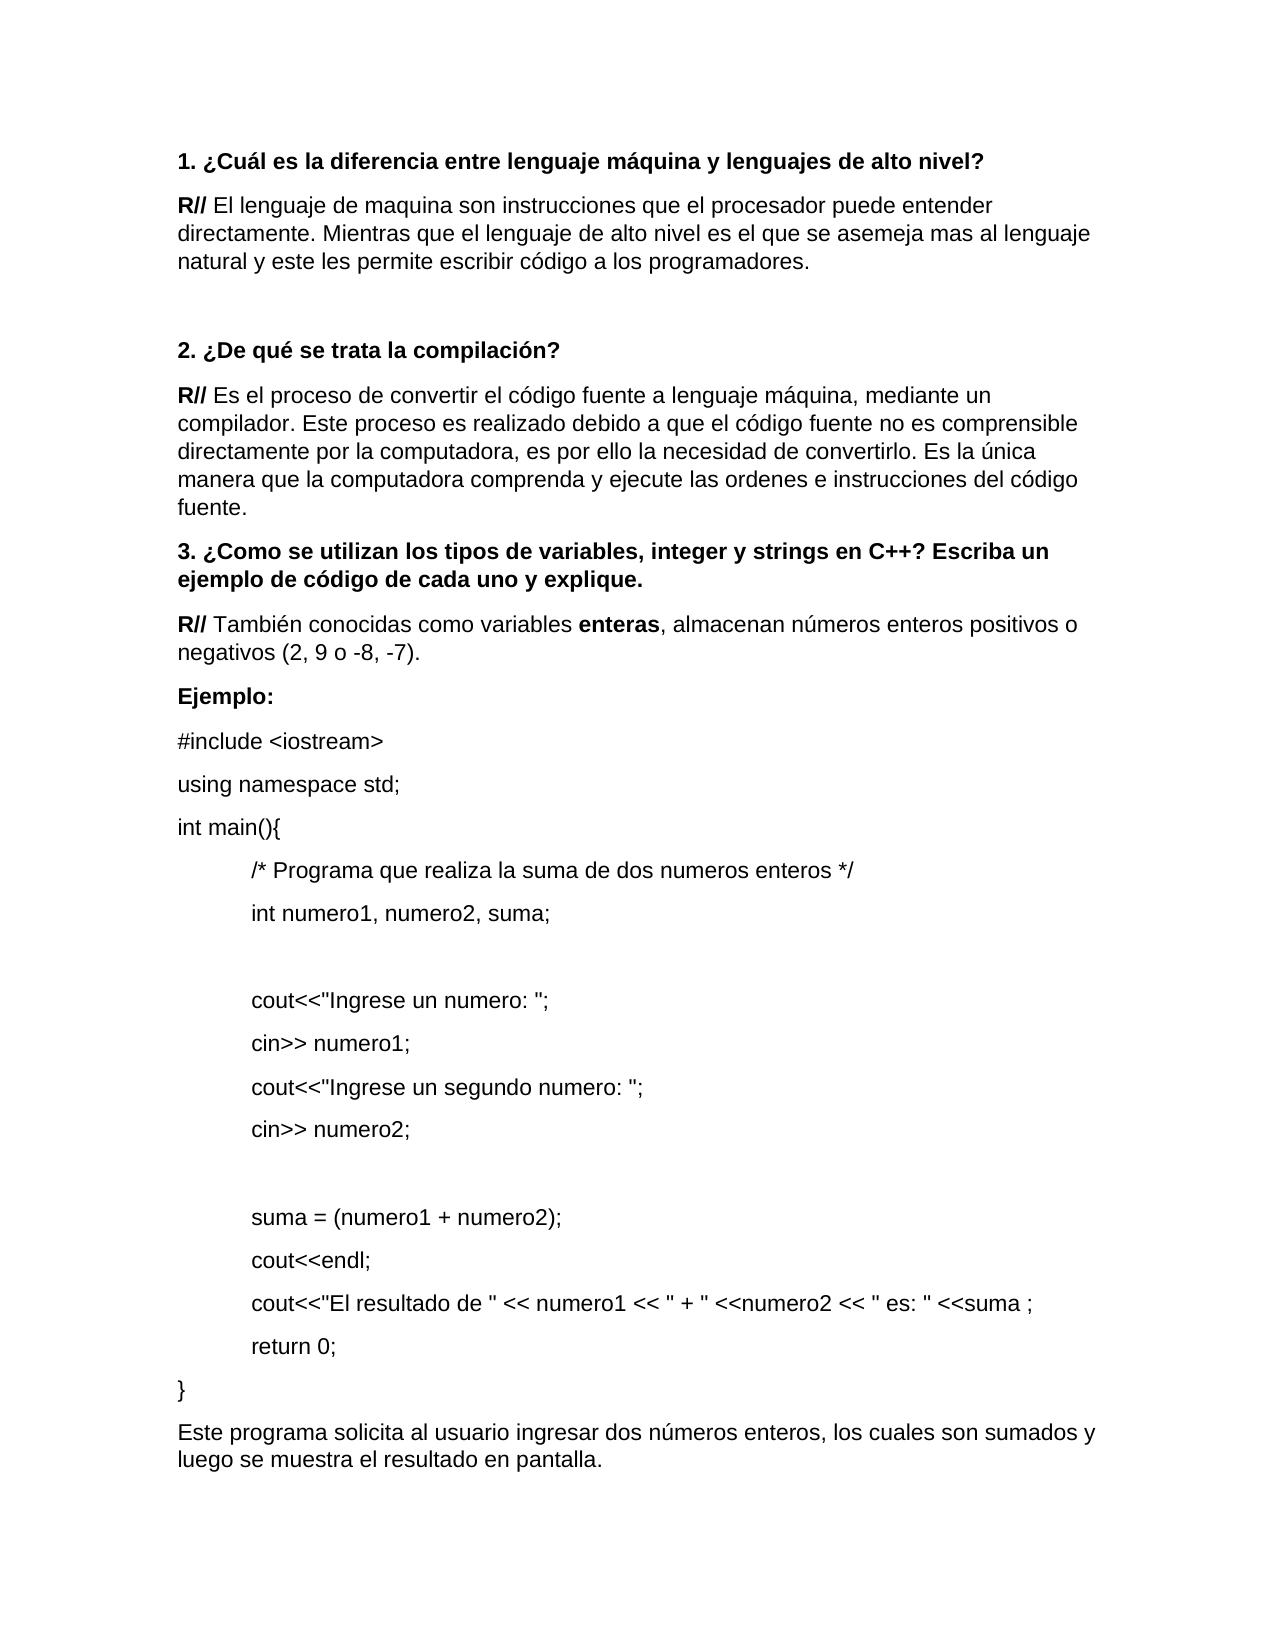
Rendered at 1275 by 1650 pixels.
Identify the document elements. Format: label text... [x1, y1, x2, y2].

text return 0; [177, 1333, 1098, 1359]
text 3. ¿Como se utilizan los tipos de variables, integer y strings en C++? Escriba un ejemplo de código de cada uno y explique. [177, 538, 1098, 592]
text cout<<"Ingrese un segundo numero: "; [177, 1073, 1098, 1100]
text #include <iostream> [177, 728, 1098, 754]
text 1. ¿Cuál es la diferencia entre lenguaje máquina y lenguajes de alto nivel? [177, 148, 1098, 174]
text using namespace std; [177, 771, 1098, 797]
text R// El lenguaje de maquina son instrucciones que el procesador puede entender directamente. Mientras que el lenguaje de alto nivel es el que se asemeja mas al lenguaje natural y este les permite escribir código a los programadores. [177, 192, 1098, 274]
text cout<<"Ingrese un numero: "; [177, 987, 1098, 1014]
text int numero1, numero2, suma; [177, 900, 1098, 926]
text R// También conocidas como variables enteras, almacenan números enteros positivos o negativos (2, 9 o -8, -7). [177, 611, 1098, 665]
text cin>> numero1; [177, 1030, 1098, 1057]
text /* Programa que realiza la suma de dos numeros enteros */ [177, 857, 1098, 883]
text suma = (numero1 + numero2); [177, 1204, 1098, 1231]
text Este programa solicita al usuario ingresar dos números enteros, los cuales son sumados y luego se muestra el resultado en pantalla. [177, 1419, 1098, 1472]
text R// Es el proceso de convertir el código fuente a lenguaje máquina, mediante un compilador. Este proceso es realizado debido a que el código fuente no es comprensible directamente por la computadora, es por ello la necesidad de convertirlo. Es la única manera que la computadora comprenda y ejecute las ordenes e instrucciones del código fuente. [177, 382, 1098, 520]
text int main(){ [177, 814, 1098, 840]
text 2. ¿De qué se trata la compilación? [177, 337, 1098, 363]
text } [177, 1376, 1098, 1403]
text cout<<"El resultado de " << numero1 << " + " <<numero2 << " es: " <<suma ; [177, 1290, 1098, 1317]
text Ejemplo: [177, 683, 1098, 709]
text cout<<endl; [177, 1247, 1098, 1273]
text cin>> numero2; [177, 1116, 1098, 1143]
